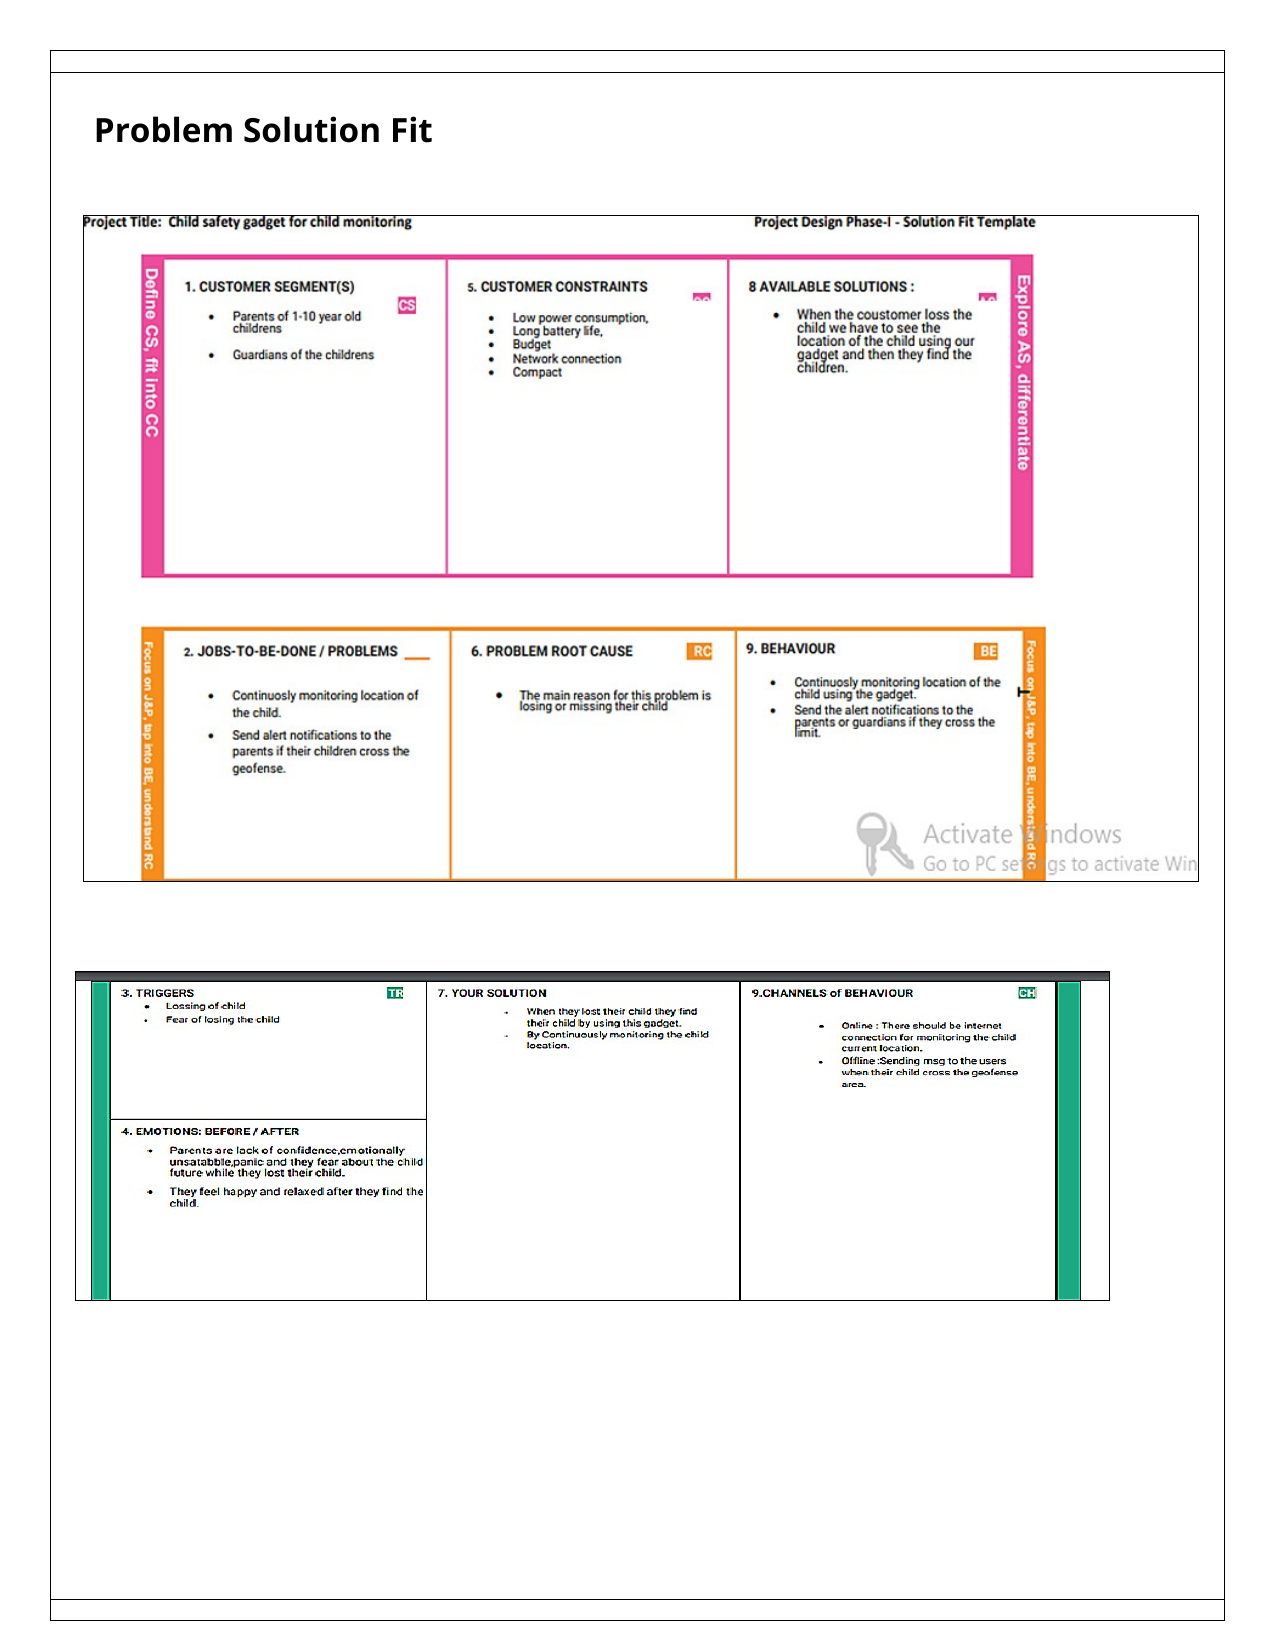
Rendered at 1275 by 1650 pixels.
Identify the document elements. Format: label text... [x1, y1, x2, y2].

picture [76, 972, 1109, 1300]
picture [84, 216, 1198, 881]
list Problem Solution Fit [75, 107, 1213, 153]
